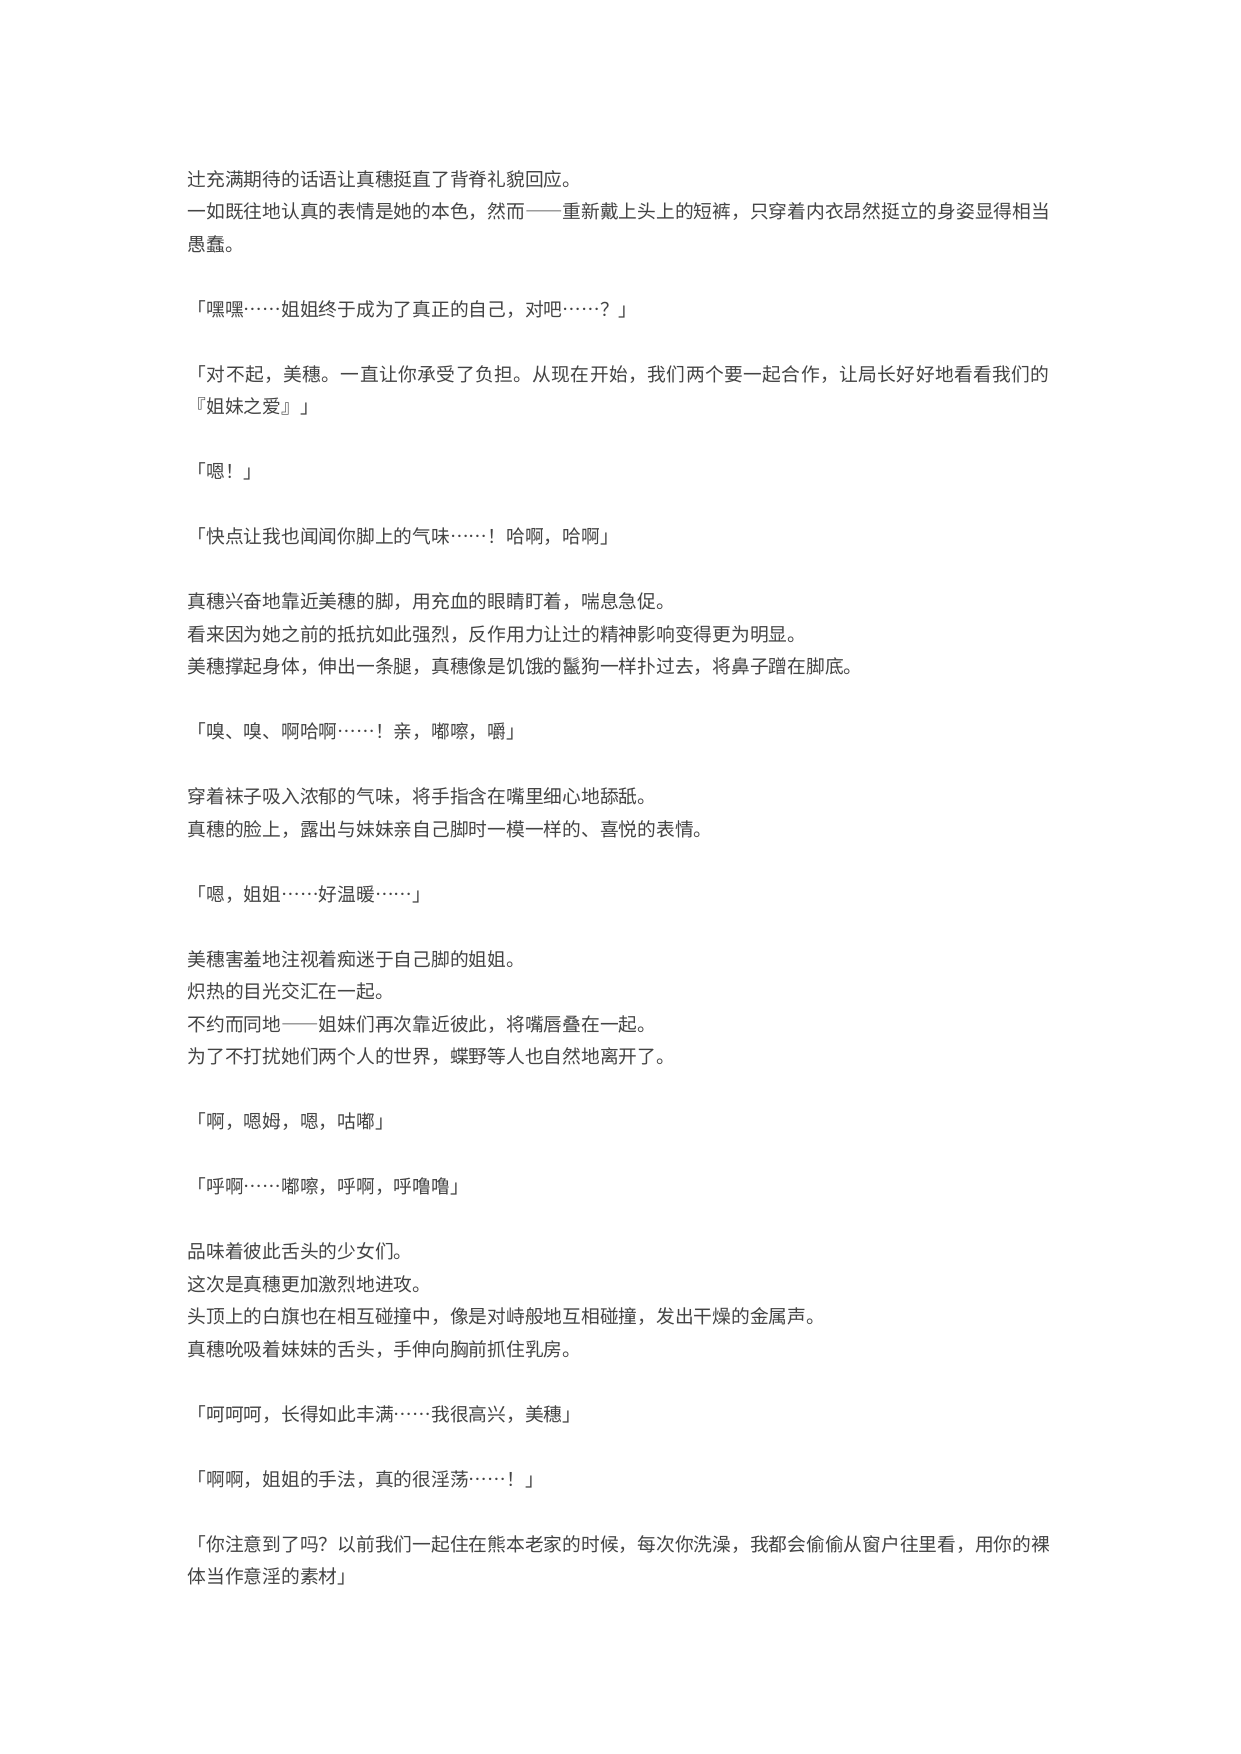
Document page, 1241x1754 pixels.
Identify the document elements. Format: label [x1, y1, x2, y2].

text [187, 162, 1053, 1592]
